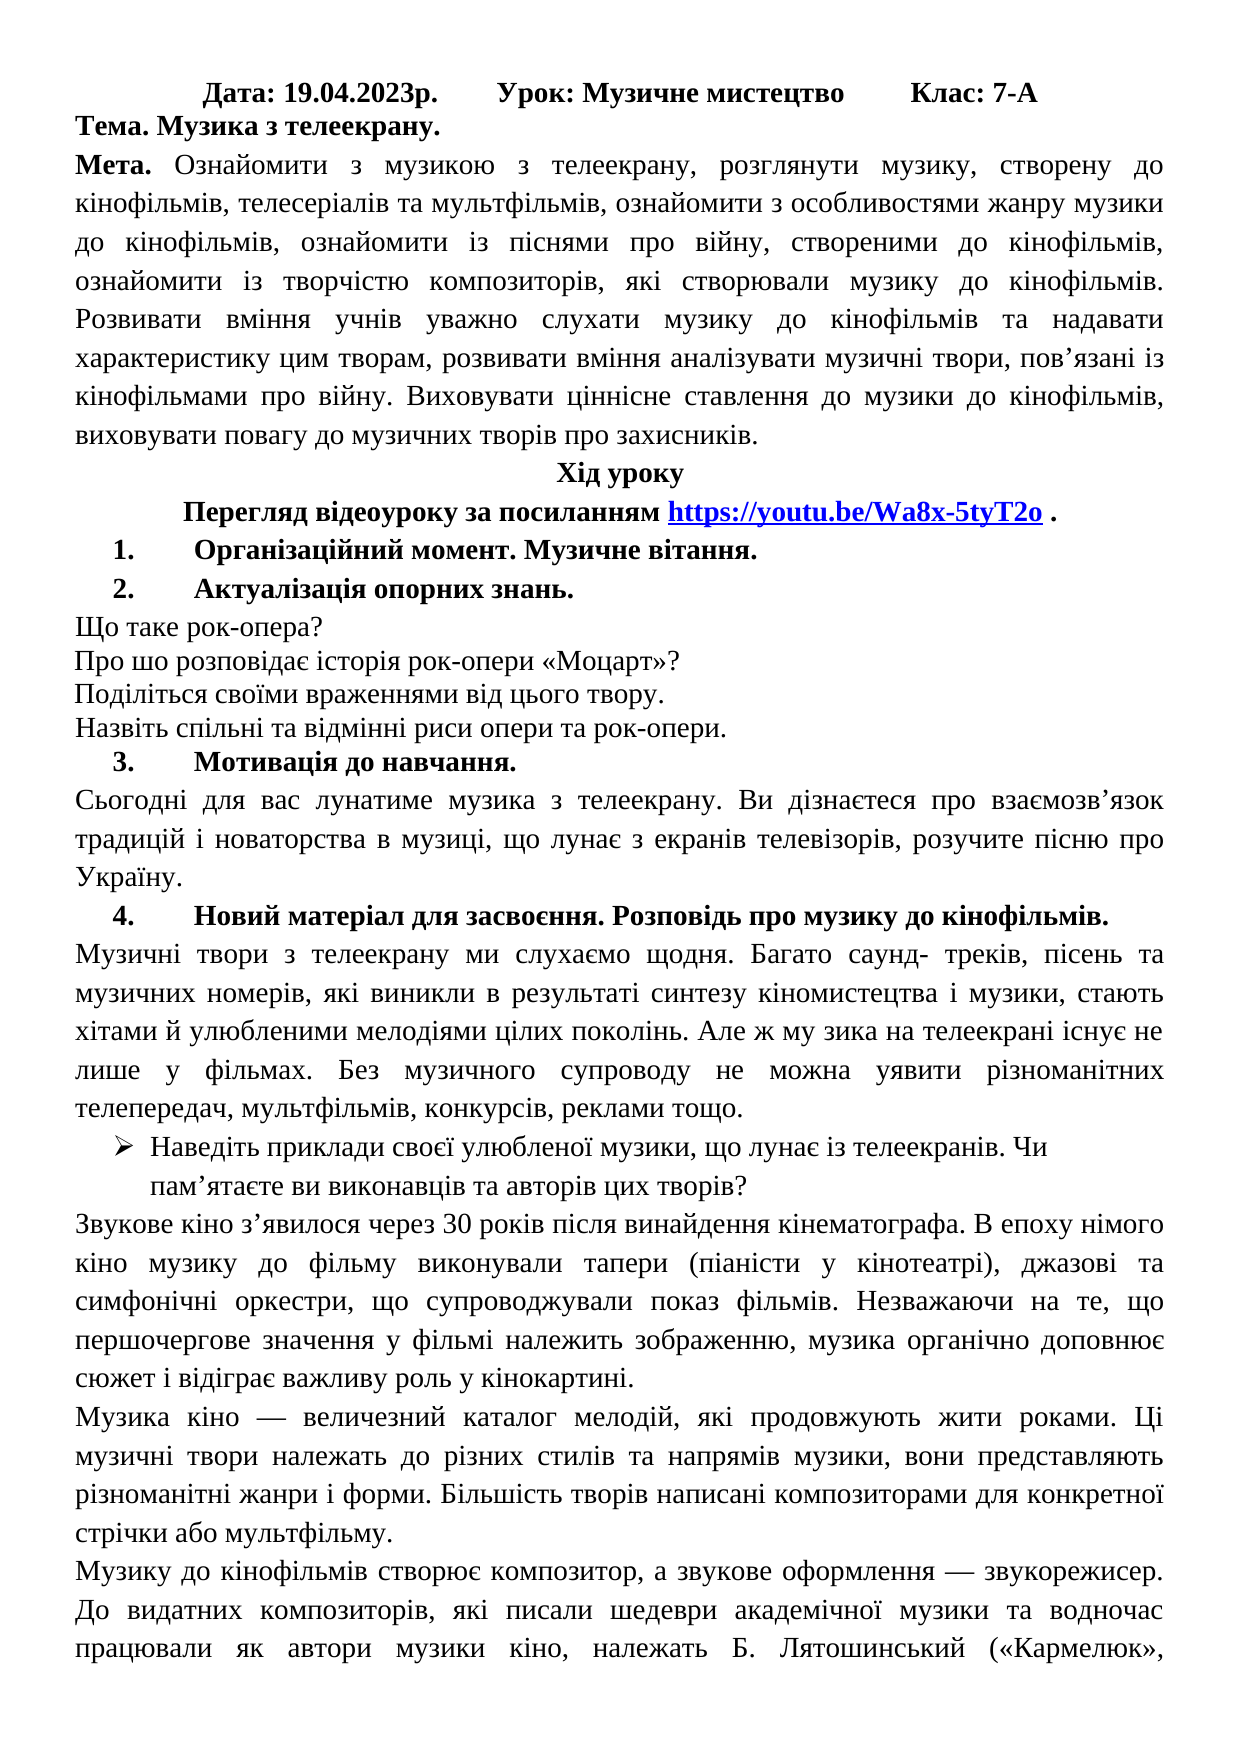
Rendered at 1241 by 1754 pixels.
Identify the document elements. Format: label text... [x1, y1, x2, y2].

text Про шо розповідає історія рок-опери «Моцарт»? [37, 643, 1165, 677]
text Перегляд відеоуроку за посиланням https://youtu.be/Wa8x-5tyT2o . [75, 494, 1165, 527]
list Організаційний момент. Музичне вітання. [112, 532, 1165, 566]
list Актуалізація опорних знань. [112, 571, 1165, 604]
text Музичні твори з телеекрану ми слухаємо щодня. Багато саунд- треків, пісень та музичних номерів, які виникли в результаті синтезу кіномистецтва і музики, стають хітами й улюбленими мелодіями цілих поколінь. Але ж му зика на телеекрані існує не лише у фільмах. Без музичного супроводу не можна уявити різноманітних телепередач, мультфільмів, конкурсів, реклами тощо. [75, 936, 1165, 1124]
text Дата: 19.04.2023р. Урок: Музичне мистецтво Клас: 7-А [75, 75, 1165, 108]
text Поділіться своїми враженнями від цього твору. [37, 677, 1165, 710]
text Музика кіно — величезний каталог мелодій, які продовжують жити роками. Ці музичні твори належать до різних стилів та напрямів музики, вони представляють різноманітні жанри і форми. Більшість творів написані композиторами для конкретної стрічки або мультфільму. [75, 1399, 1165, 1548]
text Хід уроку [75, 455, 1165, 489]
list Наведіть приклади своєї улюбленої музики, що лунає із телеекранів. Чи пам’ятаєте ви виконавців та авторів цих творів? [112, 1129, 1165, 1201]
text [75, 1553, 1165, 1664]
text Назвіть спільні та відмінні риси опери та рок-опери. [75, 710, 1165, 744]
text Що таке рок-опера? [75, 609, 1165, 643]
text Мета. Ознайомити з музикою з телеекрану, розглянути музику, створену до кінофільмів, телесеріалів та мультфільмів, ознайомити з особливостями жанру музики до кінофільмів, ознайомити із піснями про війну, створеними до кінофільмів, ознайомити із творчістю композиторів, які створювали музику до кінофільмів. Розвивати вміння учнів уважно слухати музику до кінофільмів та надавати характеристику цим творам, розвивати вміння аналізувати музичні твори, пов’язані із кінофільмами про війну. Виховувати ціннісне ставлення до музики до кінофільмів, виховувати повагу до музичних творів про захисників. [75, 147, 1165, 450]
text Сьогодні для вас лунатиме музика з телеекрану. Ви дізнаєтеся про взаємозв’язок традицій і новаторства в музиці, що лунає з екранів телевізорів, розучите пісню про Україну. [75, 782, 1165, 893]
text Тема. Музика з телеекрану. [75, 108, 1165, 142]
text Звукове кіно з’явилося через 30 років після винайдення кінематографа. В епоху німого кіно музику до фільму виконували тапери (піаністи у кінотеатрі), джазові та симфонічні оркестри, що супроводжували показ фільмів. Незважаючи на те, що першочергове значення у фільмі належить зображенню, музика органічно доповнює сюжет і відіграє важливу роль у кінокартині. [75, 1206, 1165, 1394]
list Мотивація до навчання. [112, 744, 1165, 777]
list Новий матеріал для засвоєння. Розповідь про музику до кінофільмів. [112, 898, 1165, 931]
